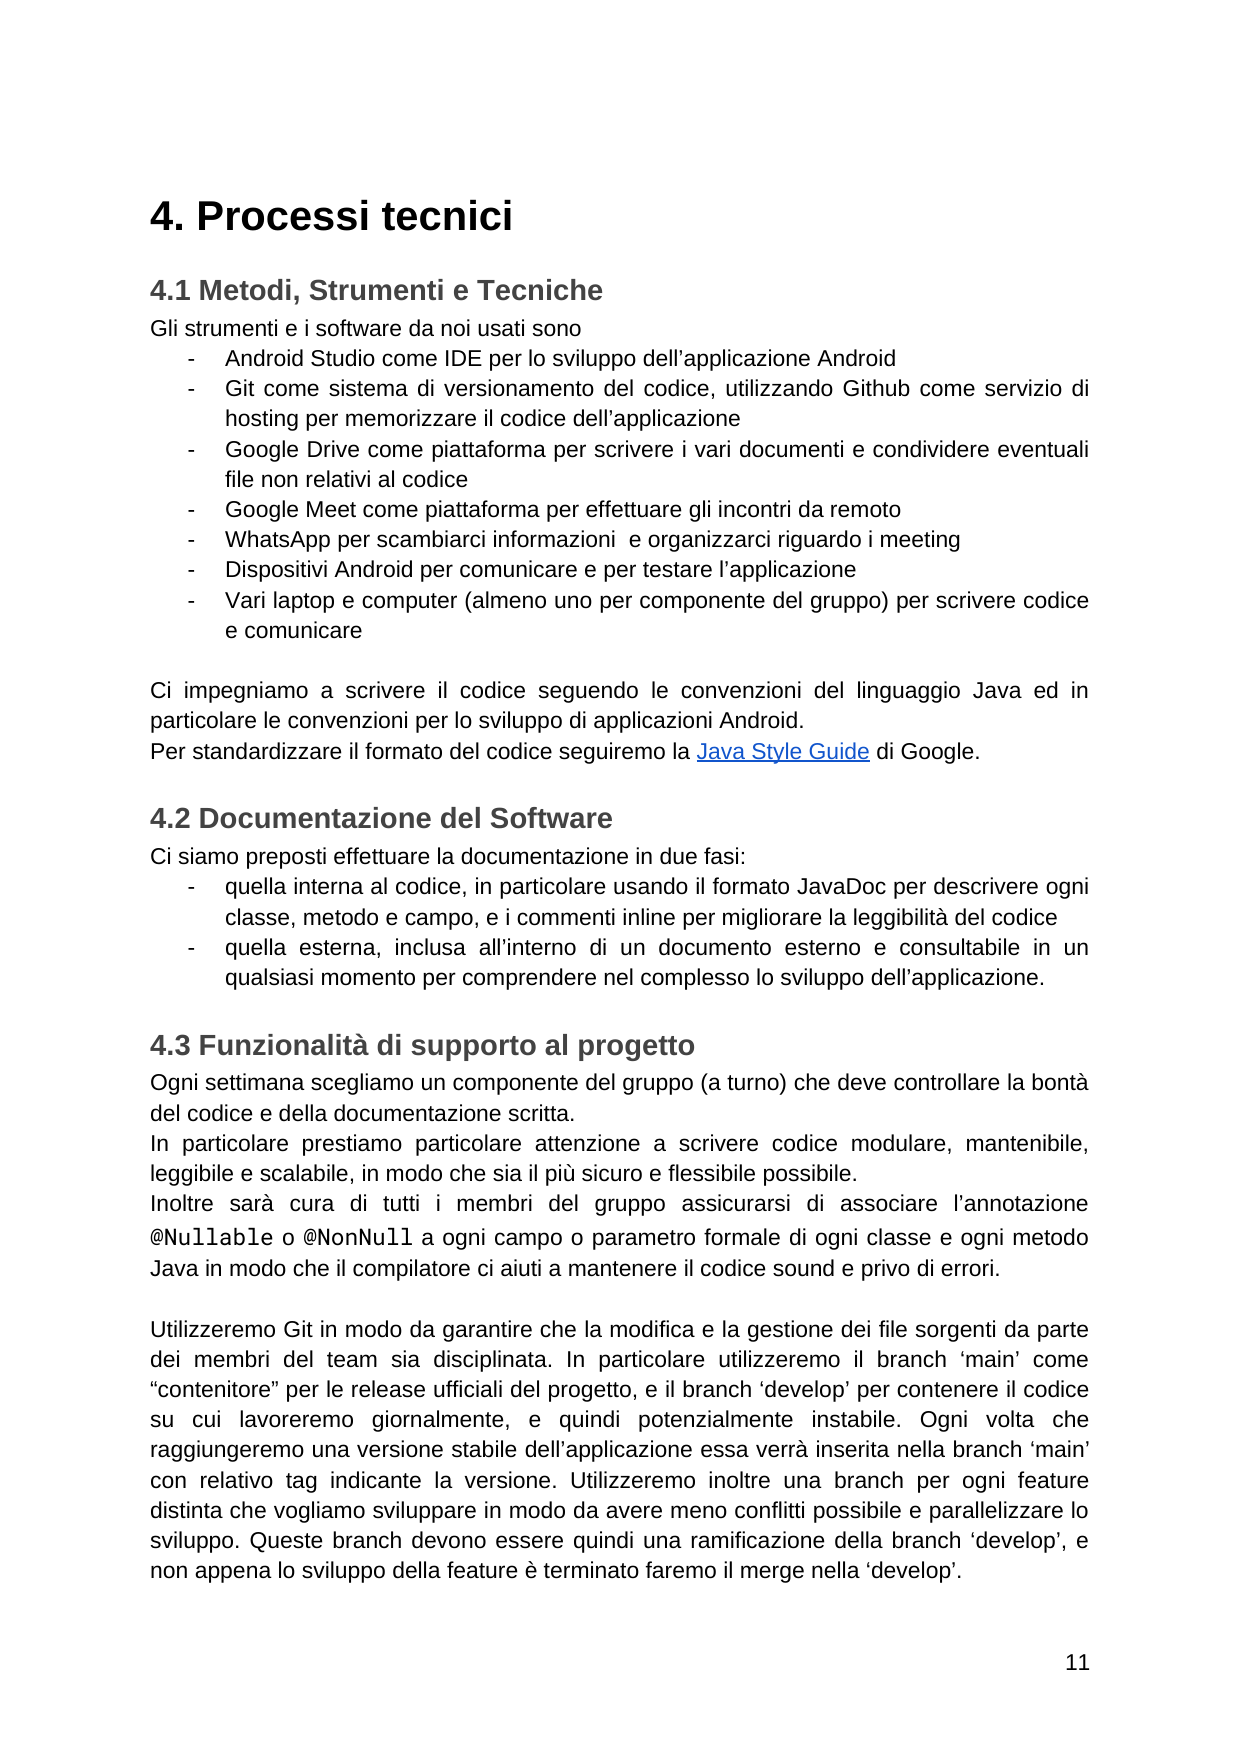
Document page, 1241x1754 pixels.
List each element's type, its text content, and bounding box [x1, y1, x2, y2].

subtitle 4.1 Metodi, Strumenti e Tecniche [150, 273, 1090, 306]
subtitle 4.2 Documentazione del Software [150, 801, 1090, 835]
text Inoltre sarà cura di tutti i membri del gruppo assicurarsi di associare l’annotazione @Nullable o @NonNull a ogni campo o parametro formale di ogni classe e ogni metodo Java in modo che il compilatore ci aiuti a mantenere il codice sound e privo di errori. [150, 1190, 1090, 1281]
list WhatsApp per scambiarci informazioni e organizzarci riguardo i meeting [187, 526, 1090, 553]
text Gli strumenti e i software da noi usati sono [150, 315, 1090, 341]
list quella interna al codice, in particolare usando il formato JavaDoc per descrivere ogni classe, metodo e campo, e i commenti inline per migliorare la leggibilità del codice [187, 873, 1090, 930]
subtitle 4.3 Funzionalità di supporto al progetto [150, 1027, 1090, 1061]
text Ci impegniamo a scrivere il codice seguendo le convenzioni del linguaggio Java ed in particolare le convenzioni per lo sviluppo di applicazioni Android. [150, 677, 1090, 734]
text Ci siamo preposti effettuare la documentazione in due fasi: [150, 843, 1090, 869]
list Dispositivi Android per comunicare e per testare l’applicazione [187, 556, 1090, 583]
text In particolare prestiamo particolare attenzione a scrivere codice modulare, mantenibile, leggibile e scalabile, in modo che sia il più sicuro e flessibile possibile. [150, 1130, 1090, 1186]
text Per standardizzare il formato del codice seguiremo la Java Style Guide di Google. [150, 738, 1090, 764]
list quella esterna, inclusa all’interno di un documento esterno e consultabile in un qualsiasi momento per comprendere nel complesso lo sviluppo dell’applicazione. [187, 934, 1090, 990]
subtitle 4. Processi tecnici [150, 192, 1090, 239]
list Google Meet come piattaforma per effettuare gli incontri da remoto [187, 496, 1090, 522]
text Utilizzeremo Git in modo da garantire che la modifica e la gestione dei file sorgenti da parte dei membri del team sia disciplinata. In particolare utilizzeremo il branch ‘main’ come “contenitore” per le release ufficiali del progetto, e il branch ‘develop’ per contenere il codice su cui lavoreremo giornalmente, e quindi potenzialmente instabile. Ogni volta che raggiungeremo una versione stabile dell’applicazione essa verrà inserita nella branch ‘main’ con relativo tag indicante la versione. Utilizzeremo inoltre una branch per ogni feature distinta che vogliamo sviluppare in modo da avere meno conflitti possibile e parallelizzare lo sviluppo. Queste branch devono essere quindi una ramificazione della branch ‘develop’, e non appena lo sviluppo della feature è terminato faremo il merge nella ‘develop’. [150, 1316, 1090, 1583]
list Android Studio come IDE per lo sviluppo dell’applicazione Android [187, 345, 1090, 371]
list Vari laptop e computer (almeno uno per componente del gruppo) per scrivere codice e comunicare [187, 587, 1090, 643]
text Ogni settimana scegliamo un componente del gruppo (a turno) che deve controllare la bontà del codice e della documentazione scritta. [150, 1069, 1090, 1126]
list Git come sistema di versionamento del codice, utilizzando Github come servizio di hosting per memorizzare il codice dell’applicazione [187, 375, 1090, 432]
list Google Drive come piattaforma per scrivere i vari documenti e condividere eventuali file non relativi al codice [187, 436, 1090, 492]
